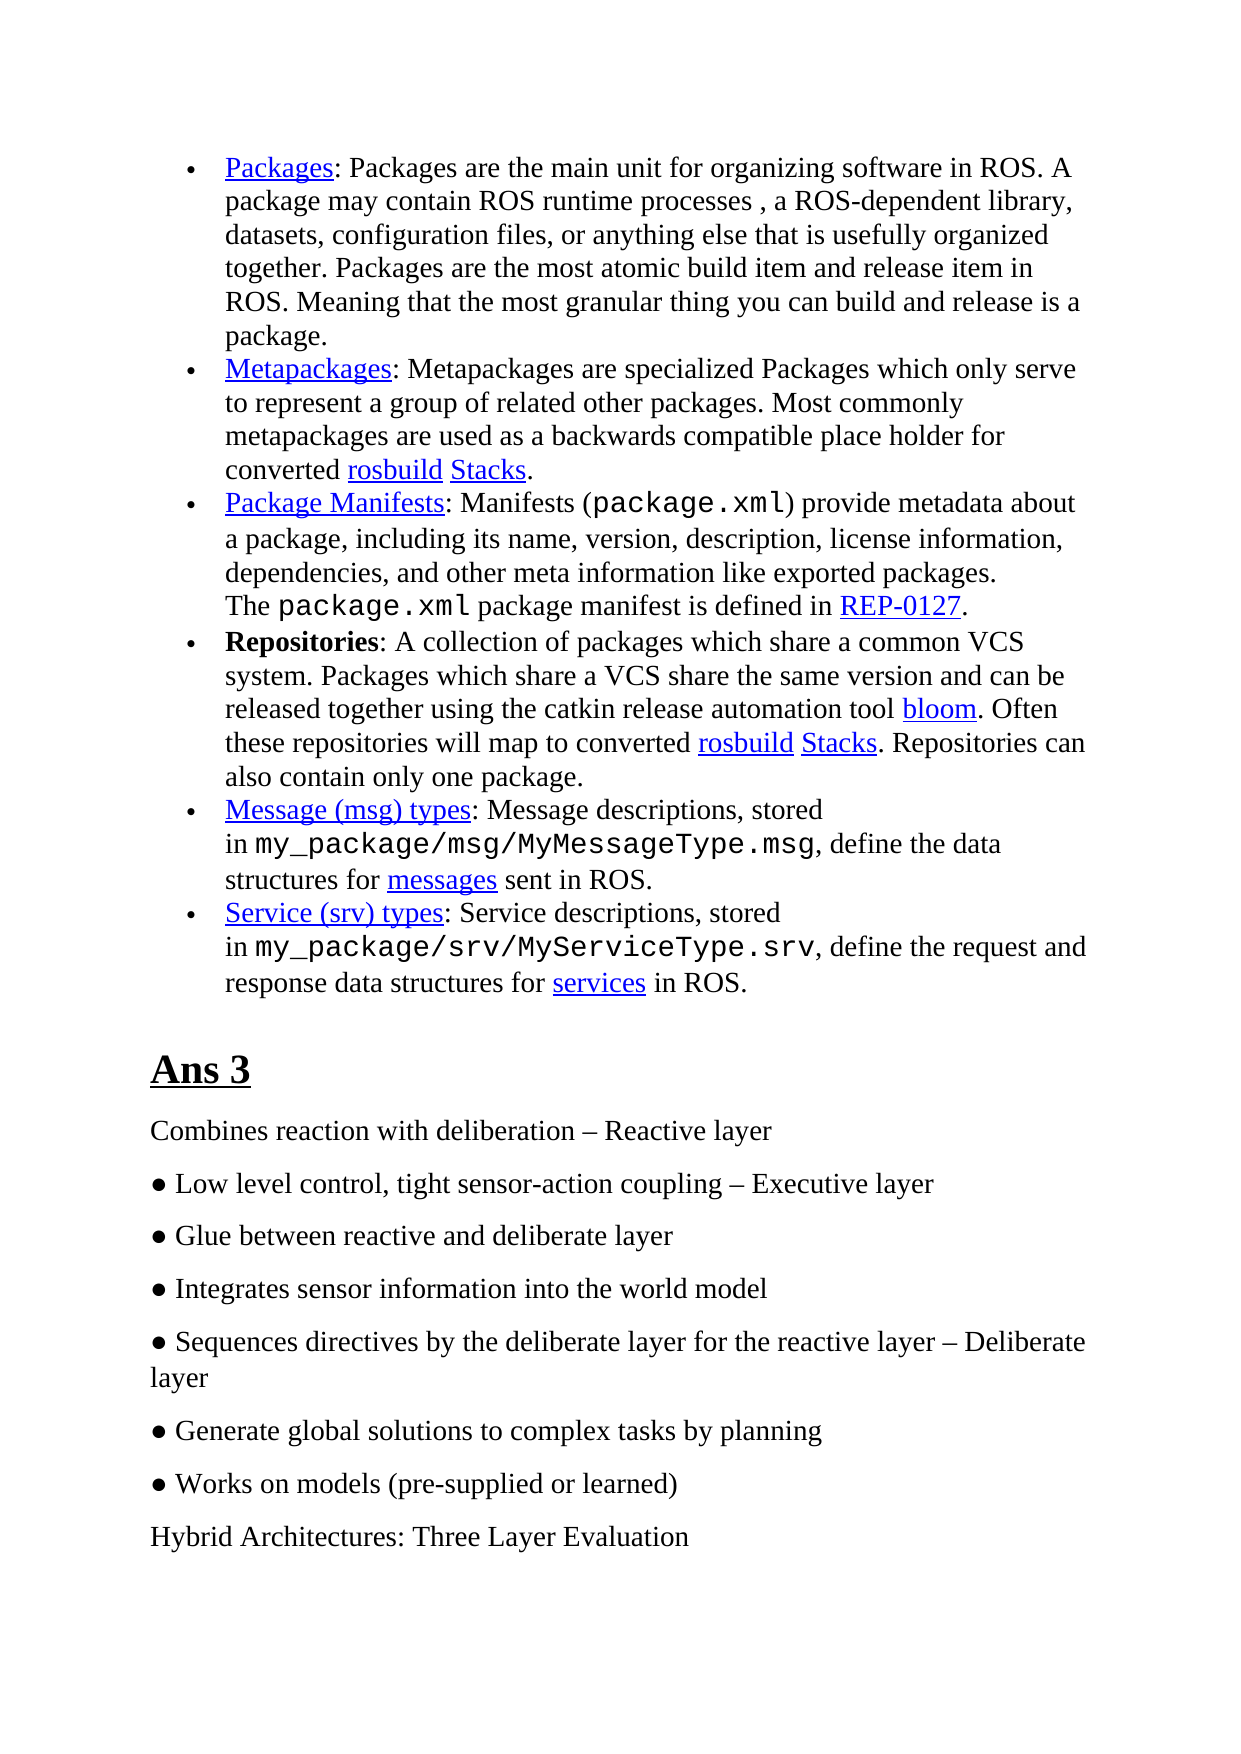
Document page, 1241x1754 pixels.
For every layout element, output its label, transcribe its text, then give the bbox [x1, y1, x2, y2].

text ● Sequences directives by the deliberate layer for the reactive layer – Deliberate layer [150, 1324, 1090, 1394]
text ● Generate global solutions to complex tasks by planning [150, 1413, 1090, 1447]
text ● Low level control, tight sensor-action coupling – Executive layer [150, 1166, 1090, 1199]
list Package Manifests: Manifests (package.xml) provide metadata about a package, including its name, version, description, license information, dependencies, and other meta information like exported packages. The package.xml package manifest is defined in REP-0127. [187, 485, 1090, 624]
list Service (srv) types: Service descriptions, stored in my_package/srv/MyServiceType.srv, define the request and response data structures for services in ROS. [187, 895, 1090, 998]
text ● Glue between reactive and deliberate layer [150, 1218, 1090, 1252]
list Metapackages: Metapackages are specialized Packages which only serve to represent a group of related other packages. Most commonly metapackages are used as a backwards compatible place holder for converted rosbuild Stacks. [187, 351, 1090, 485]
text Ans 3 [150, 1044, 1090, 1092]
text Combines reaction with deliberation – Reactive layer [150, 1113, 1090, 1146]
text Hybrid Architectures: Three Layer Evaluation [150, 1519, 1090, 1552]
list Repositories: A collection of packages which share a common VCS system. Packages which share a VCS share the same version and can be released together using the catkin release automation tool bloom. Often these repositories will map to converted rosbuild Stacks. Repositories can also contain only one package. [187, 624, 1090, 792]
list Packages: Packages are the main unit for organizing software in ROS. A package may contain ROS runtime processes , a ROS-dependent library, datasets, configuration files, or anything else that is usefully organized together. Packages are the most atomic build item and release item in ROS. Meaning that the most granular thing you can build and release is a package. [187, 150, 1090, 351]
text ● Works on models (pre-supplied or learned) [150, 1466, 1090, 1499]
list Message (msg) types: Message descriptions, stored in my_package/msg/MyMessageType.msg, define the data structures for messages sent in ROS. [187, 792, 1090, 895]
text ● Integrates sensor information into the world model [150, 1271, 1090, 1305]
